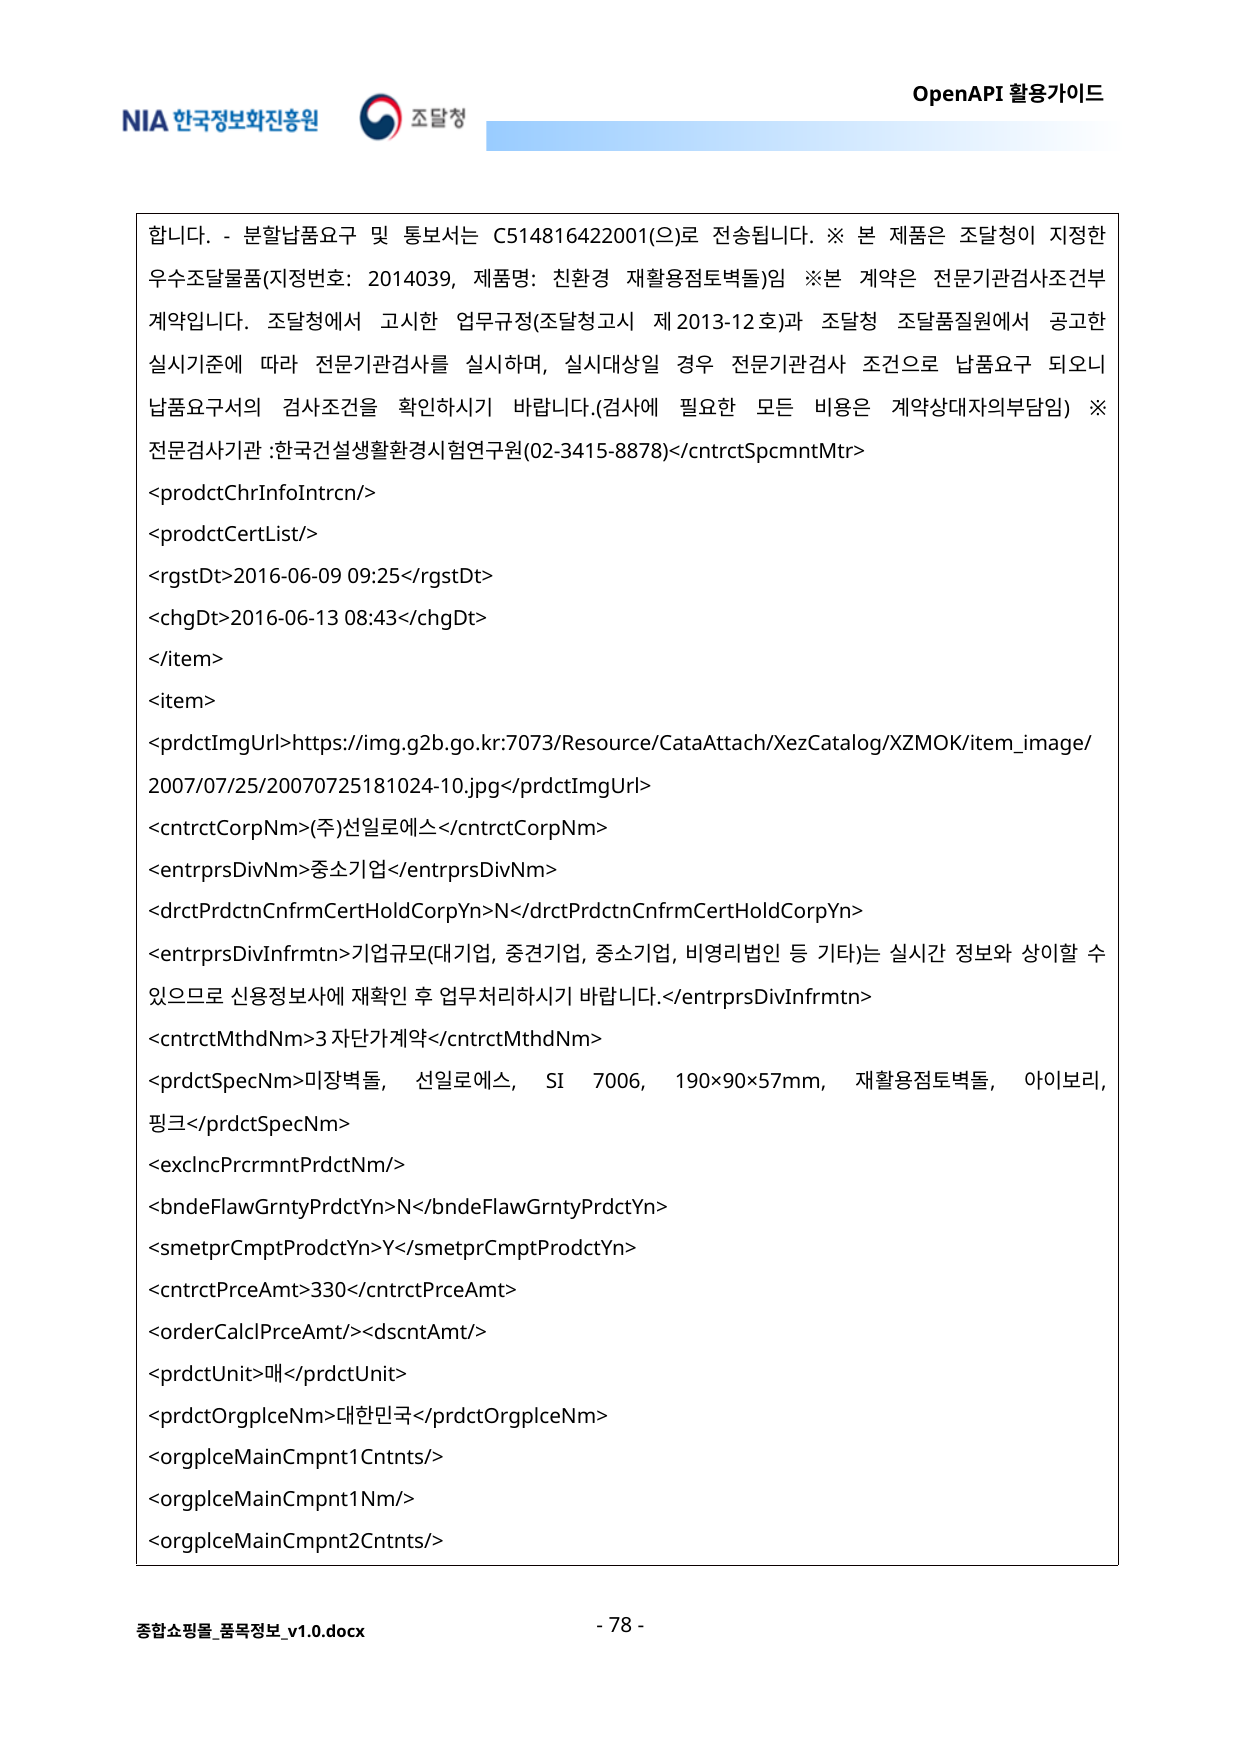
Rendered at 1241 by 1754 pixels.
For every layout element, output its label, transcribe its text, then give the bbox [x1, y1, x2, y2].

picture [118, 90, 472, 147]
